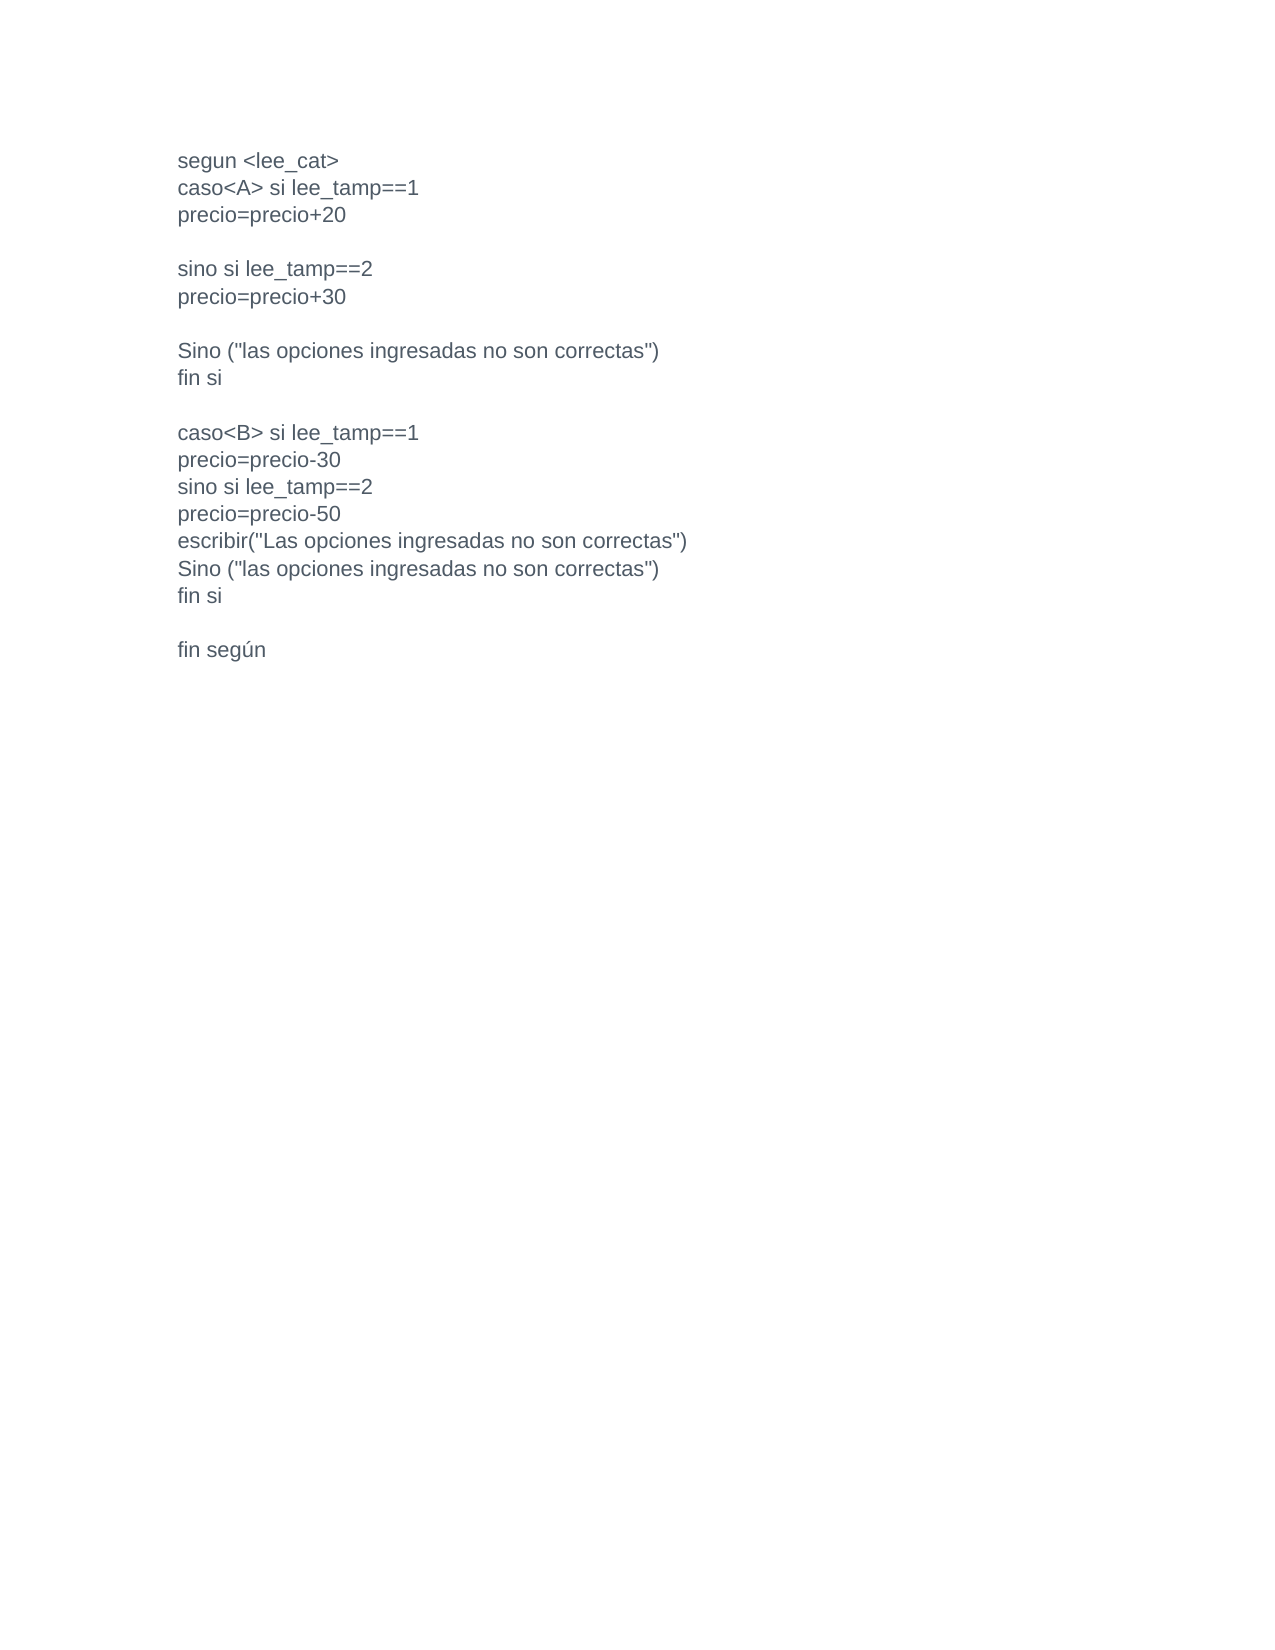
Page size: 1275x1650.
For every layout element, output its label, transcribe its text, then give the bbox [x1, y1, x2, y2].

text segun <lee_cat> caso<A> si lee_tamp==1 precio=precio+20 sino si lee_tamp==2 precio=precio+30 Sino ("las opciones ingresadas no son correctas") fin si caso<B> si lee_tamp==1 precio=precio-30 sino si lee_tamp==2 precio=precio-50 escribir("Las opciones ingresadas no son correctas") Sino ("las opciones ingresadas no son correctas") fin si fin según [177, 148, 1098, 662]
